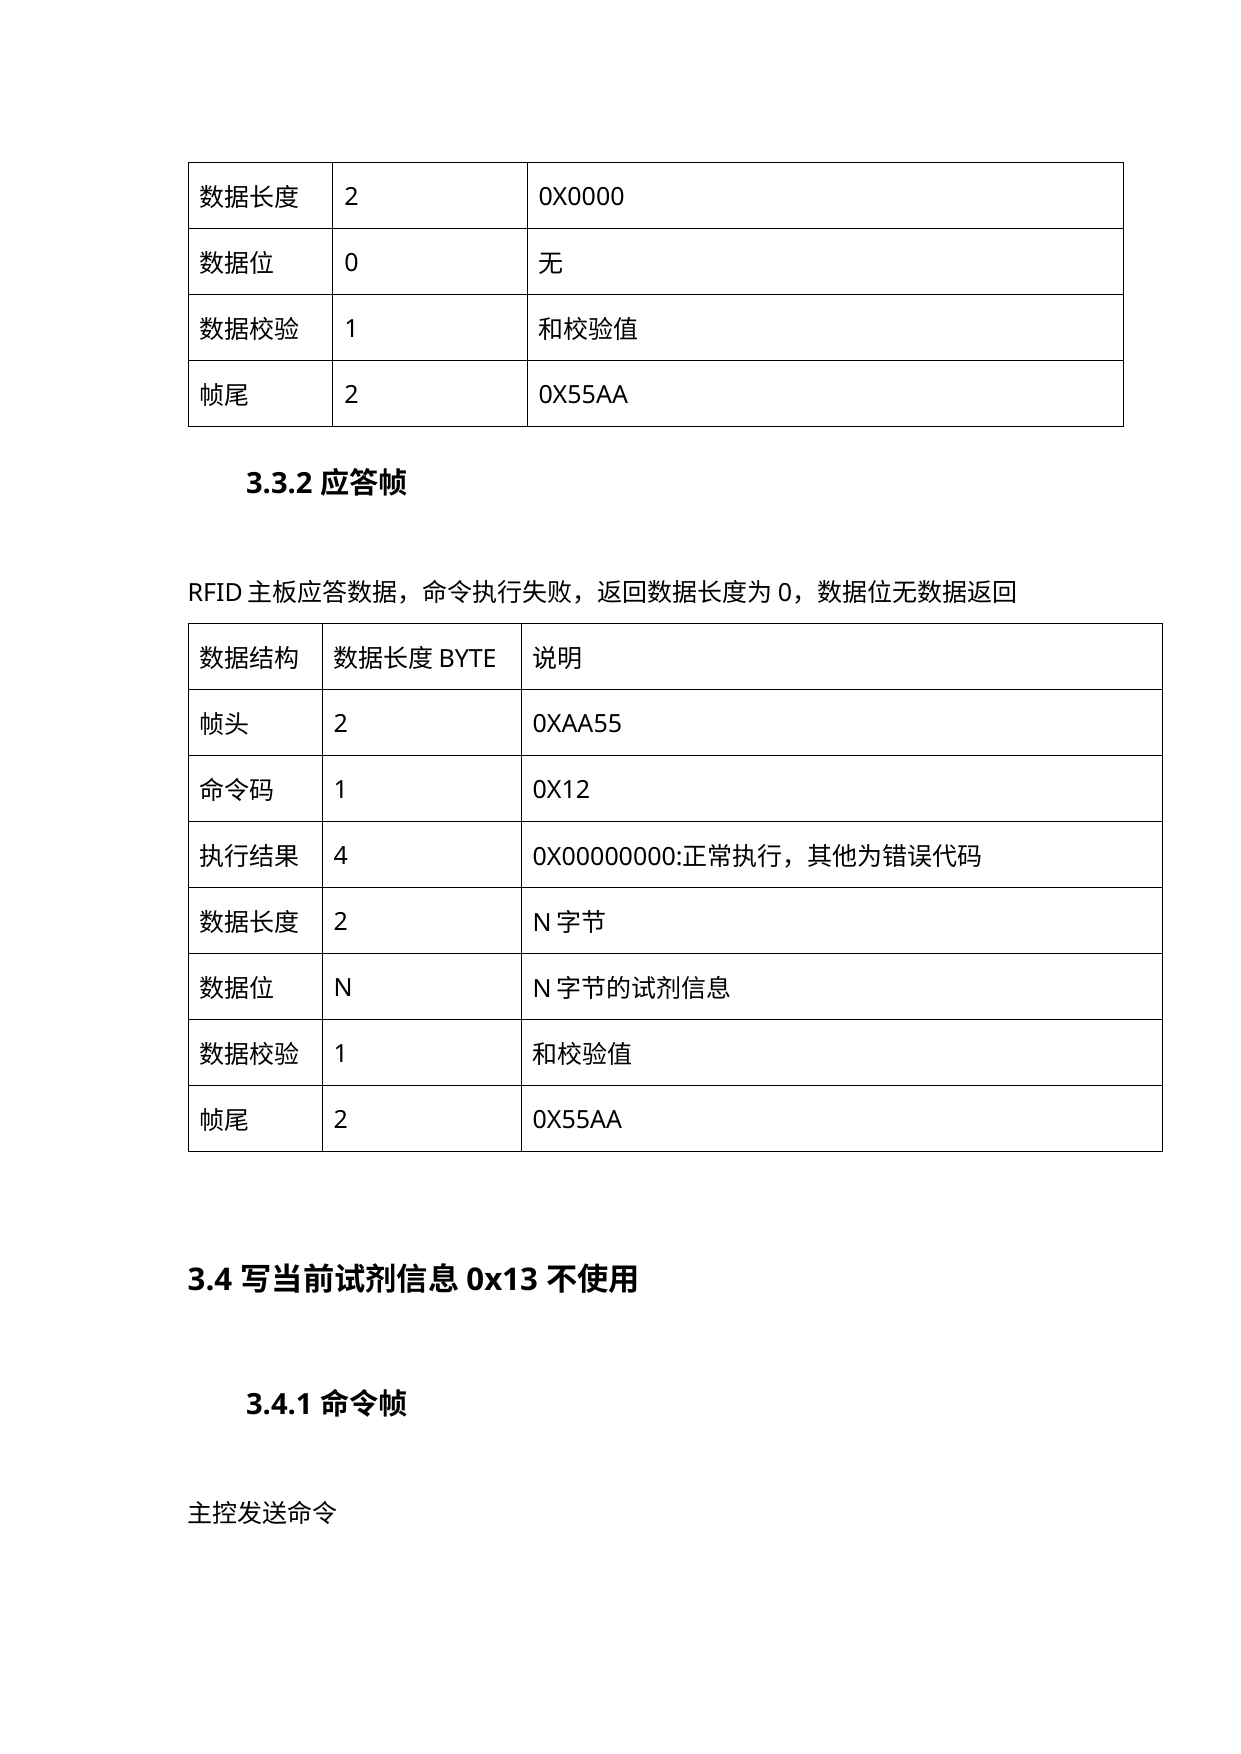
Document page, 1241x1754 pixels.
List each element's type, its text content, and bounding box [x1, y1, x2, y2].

table_cell 4 [323, 822, 521, 887]
table_cell 和校验值 [522, 1020, 1162, 1085]
table_cell 2 [333, 163, 527, 228]
table_header 说明 [522, 624, 1162, 689]
table_cell 1 [333, 295, 527, 360]
table_cell 0X55AA [528, 361, 1123, 426]
table_header 数据长度BYTE [323, 624, 521, 689]
table_cell 0X55AA [522, 1086, 1162, 1151]
table_cell 数据校验 [189, 1020, 322, 1085]
subtitle 3.4 写当前试剂信息 0x13 不使用 [187, 1244, 1053, 1309]
text 主控发送命令 [187, 1479, 1053, 1544]
table_cell 2 [323, 888, 521, 953]
table_cell 执行结果 [189, 822, 322, 887]
table_cell 无 [528, 229, 1123, 294]
table_cell 命令码 [189, 756, 322, 821]
table_cell 数据位 [189, 954, 322, 1019]
table_cell 数据位 [189, 229, 332, 294]
subtitle 3.4.1 命令帧 [187, 1369, 1053, 1434]
table_cell 帧尾 [189, 361, 332, 426]
table_cell 0X0000 [528, 163, 1123, 228]
table_cell 0XAA55 [522, 690, 1162, 755]
table_cell 2 [333, 361, 527, 426]
table_cell 数据校验 [189, 295, 332, 360]
table_cell 0X00000000:正常执行，其他为错误代码 [522, 822, 1162, 887]
text RFID主板应答数据，命令执行失败，返回数据长度为0，数据位无数据返回 [187, 558, 1053, 623]
table_cell 0X12 [522, 756, 1162, 821]
table_cell N [323, 954, 521, 1019]
table_cell N字节的试剂信息 [522, 954, 1162, 1019]
subtitle 3.3.2 应答帧 [187, 448, 1053, 513]
table_cell 数据长度 [189, 888, 322, 953]
table_cell 2 [323, 1086, 521, 1151]
table_cell 数据长度 [189, 163, 332, 228]
table_header 数据结构 [189, 624, 322, 689]
table_cell 0 [333, 229, 527, 294]
table_cell 帧头 [189, 690, 322, 755]
table_cell 帧尾 [189, 1086, 322, 1151]
table_cell 1 [323, 756, 521, 821]
table_cell 和校验值 [528, 295, 1123, 360]
table_cell 1 [323, 1020, 521, 1085]
table_cell N字节 [522, 888, 1162, 953]
table_cell 2 [323, 690, 521, 755]
